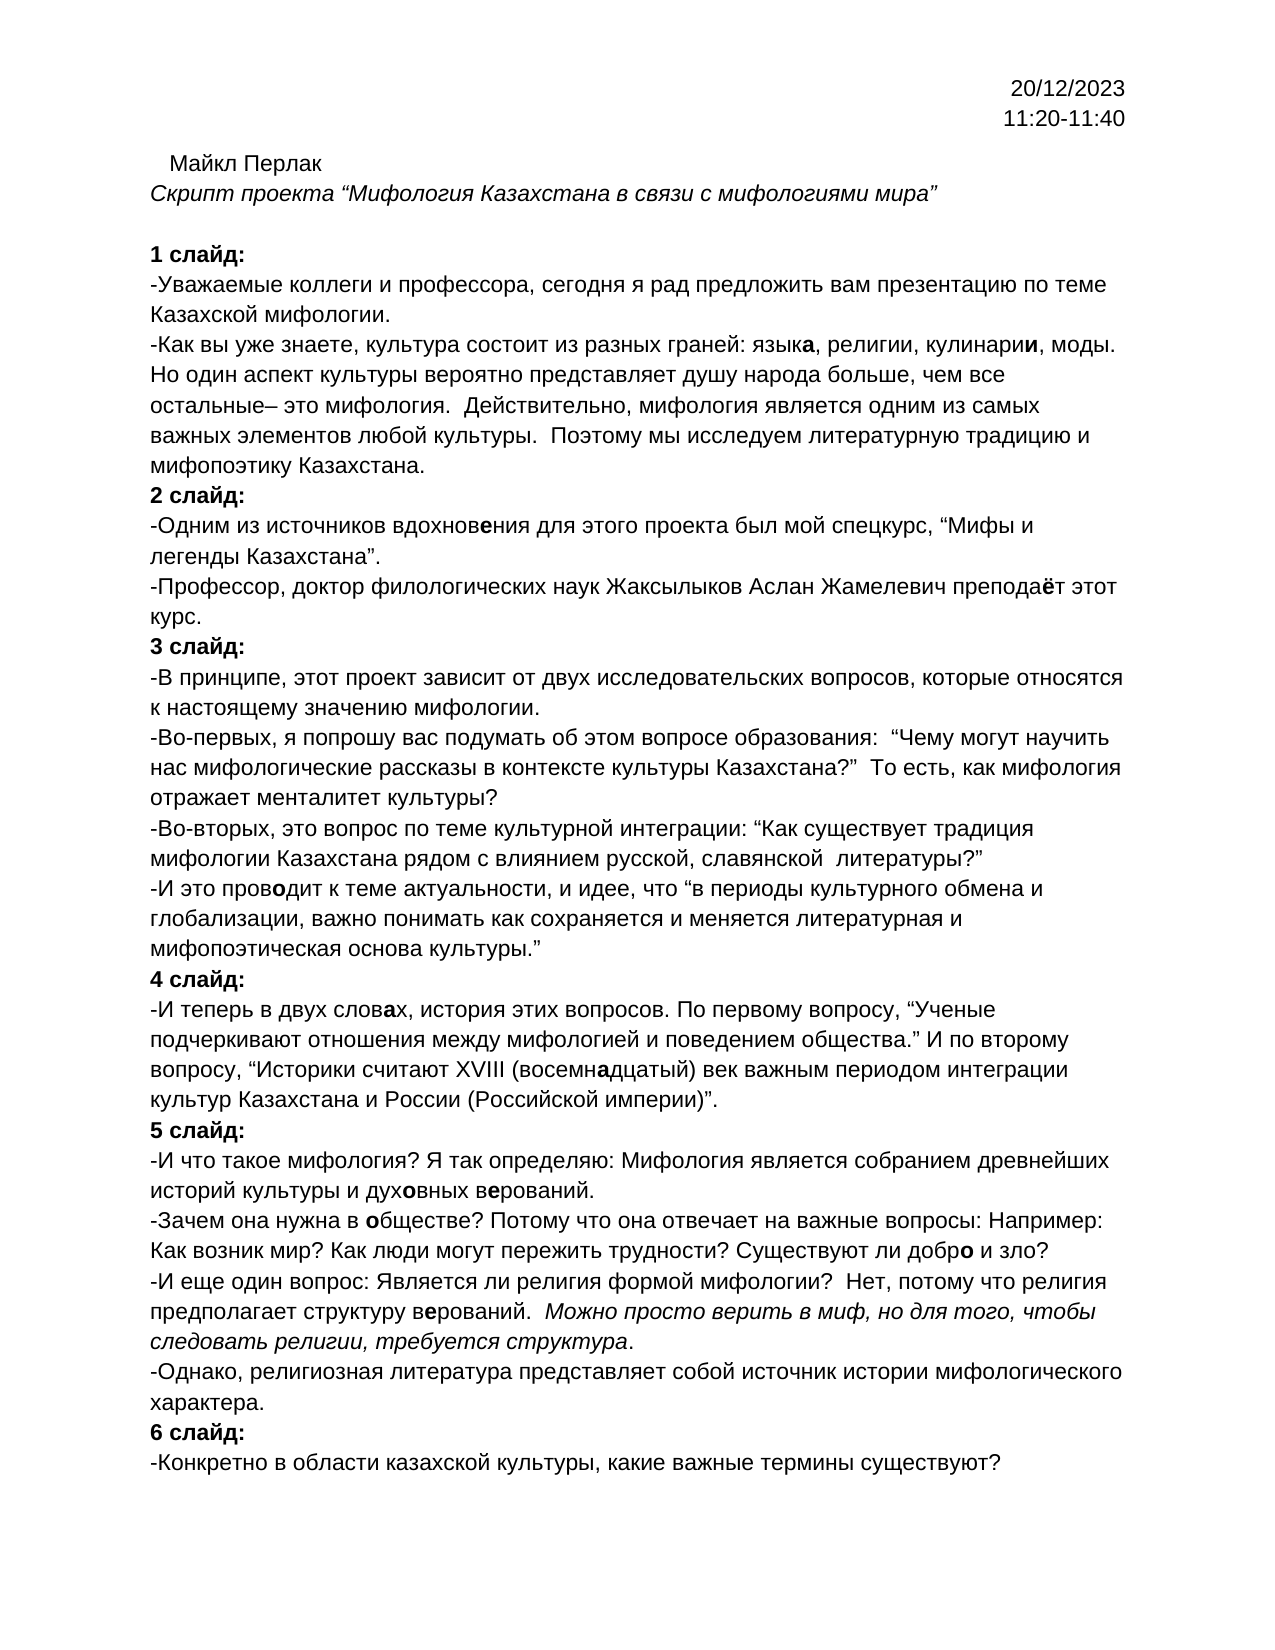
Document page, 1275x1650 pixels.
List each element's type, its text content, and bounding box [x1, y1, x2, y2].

text 3 слайд: [150, 633, 1125, 660]
text -И еще один вопрос: Является ли религия формой мифологии? Нет, потому что религия предполагает структуру верований. Можно просто верить в миф, но для того, чтобы следовать религии, требуется структура. [150, 1268, 1125, 1354]
text 1 слайд: [150, 241, 1125, 267]
text Майкл Перлак [150, 150, 1125, 176]
text -И что такое мифология? Я так определяю: Мифология является собранием древнейших историй культуры и духовных верований. [150, 1147, 1125, 1203]
text -Однако, религиозная литература представляет собой источник истории мифологического характера. [150, 1358, 1125, 1415]
text Скрипт проекта “Мифология Казахстана в связи с мифологиями мира” [150, 180, 1125, 207]
text -Уважаемые коллеги и профессора, сегодня я рад предложить вам презентацию по теме Казахской мифологии. [150, 271, 1125, 327]
text -Как вы уже знаете, культура состоит из разных граней: языка, религии, кулинарии, моды. Но один аспект культуры вероятно представляет душу народа больше, чем все остальные– это мифология. Действительно, мифология является одним из самых важных элементов любой культуры. Поэтому мы исследуем литературную традицию и мифопоэтику Казахстана. [150, 331, 1125, 478]
text 5 слайд: [150, 1117, 1125, 1143]
text -В принципе, этот проект зависит от двух исследовательских вопросов, которые относятся к настоящему значению мифологии. [150, 663, 1125, 720]
text -Профессор, доктор филологических наук Жаксылыков Аслан Жамелевич преподаёт этот курс. [150, 573, 1125, 629]
text -Одним из источников вдохновения для этого проекта был мой спецкурс, “Мифы и легенды Казахстана”. [150, 512, 1125, 569]
text -Конкретно в области казахской культуры, какие важные термины существуют? [150, 1449, 1125, 1475]
text -И это проводит к теме актуальности, и идее, что “в периоды культурного обмена и глобализации, важно понимать как сохраняется и меняется литературная и мифопоэтическая основа культуры.” [150, 875, 1125, 962]
text -Во-первых, я попрошу вас подумать об этом вопросе образования: “Чему могут научить нас мифологические рассказы в контексте культуры Казахстана?” То есть, как мифология отражает менталитет культуры? [150, 724, 1125, 811]
text -Зачем она нужна в обществе? Потому что она отвечает на важные вопросы: Например: Как возник мир? Как люди могут пережить трудности? Существуют ли добро и зло? [150, 1207, 1125, 1264]
text -И теперь в двух словах, история этих вопросов. По первому вопросу, “Ученые подчеркивают отношения между мифологией и поведением общества.” И по второму вопросу, “Историки считают XVIII (восемнадцатый) век важным периодом интеграции культур Казахстана и России (Российской империи)”. [150, 996, 1125, 1113]
text 2 слайд: [150, 482, 1125, 509]
text -Во-вторых, это вопрос по теме культурной интеграции: “Как существует традиция мифологии Казахстана рядом с влиянием русской, славянской литературы?” [150, 814, 1125, 871]
text 6 слайд: [150, 1419, 1125, 1445]
text 4 слайд: [150, 966, 1125, 992]
